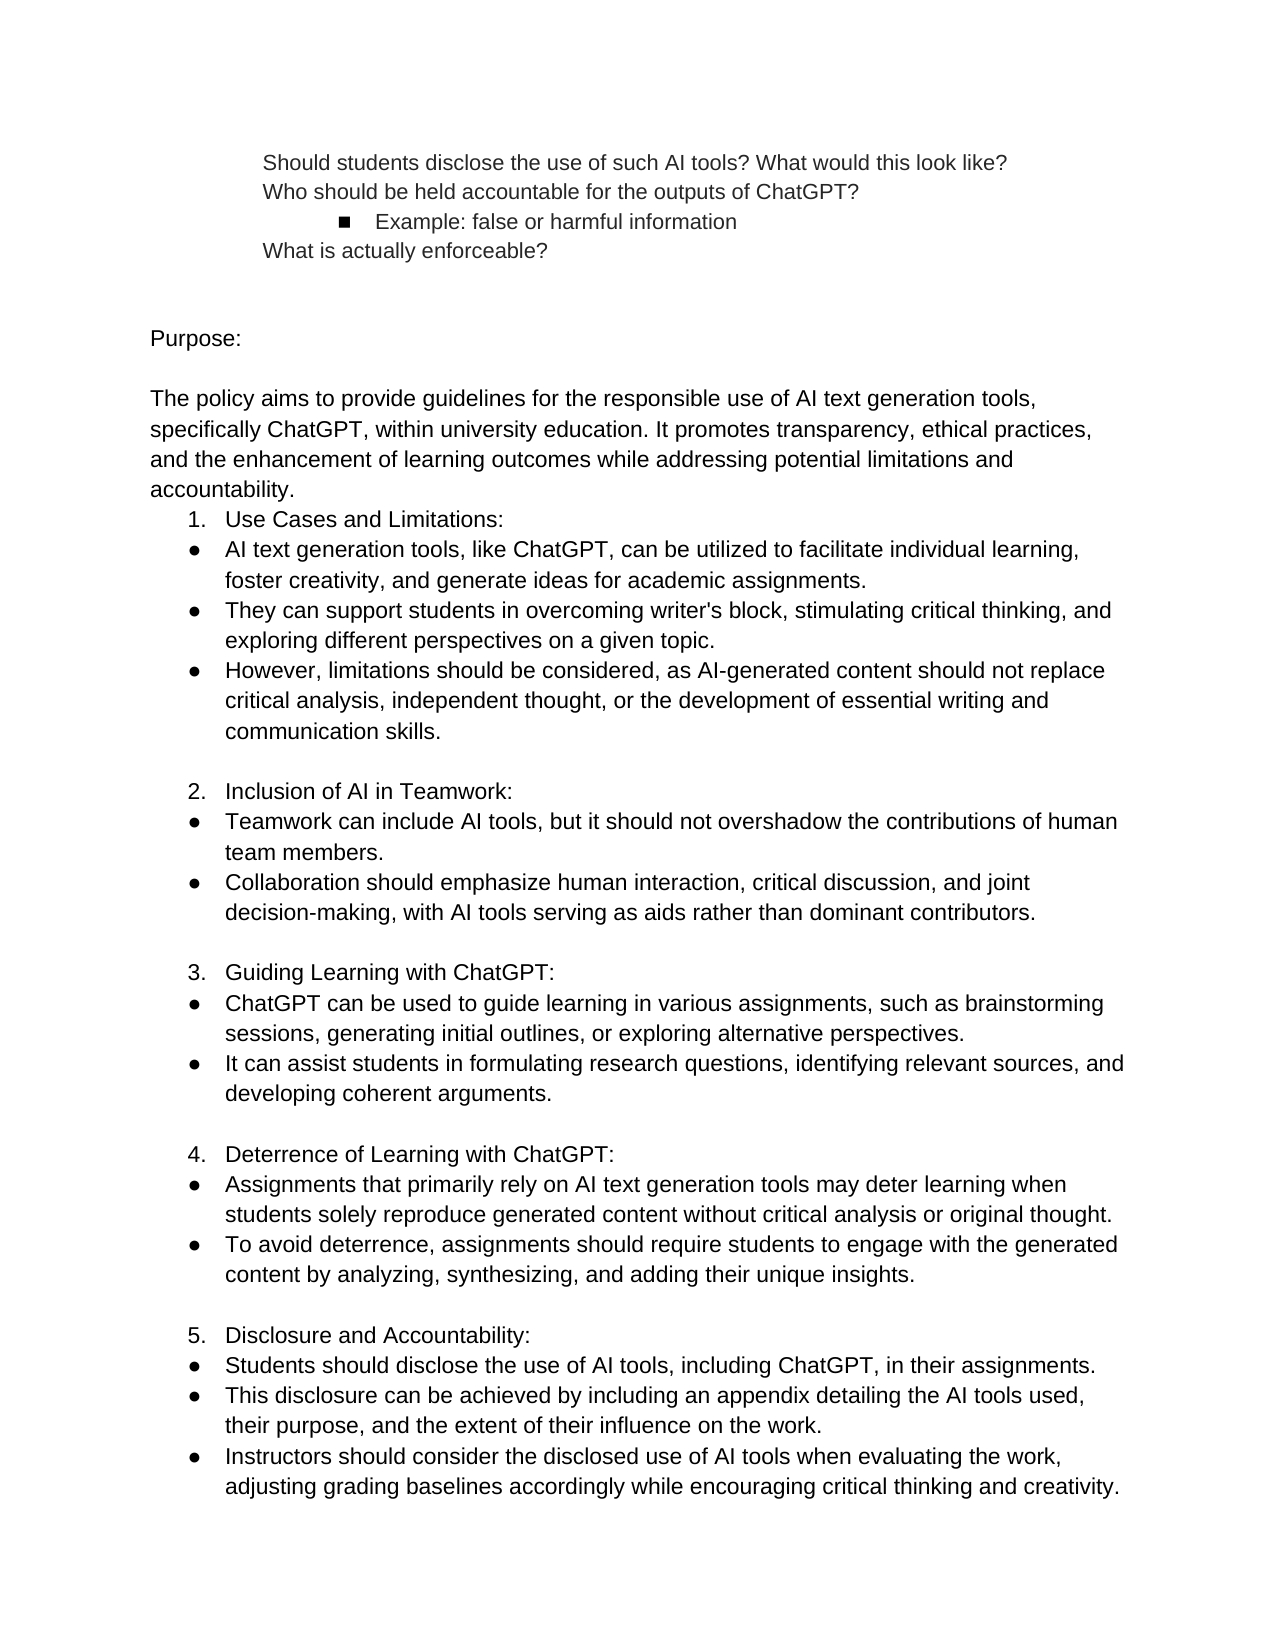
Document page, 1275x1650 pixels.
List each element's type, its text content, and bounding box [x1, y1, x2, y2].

list AI text generation tools, like ChatGPT, can be utilized to facilitate individual learning, foster creativity, and generate ideas for academic assignments. [187, 536, 1125, 593]
list Use Cases and Limitations: [187, 506, 1125, 533]
list To avoid deterrence, assignments should require students to engage with the generated content by analyzing, synthesizing, and adding their unique insights. [187, 1231, 1125, 1288]
list Teamwork can include AI tools, but it should not overshadow the contributions of human team members. [187, 808, 1125, 865]
list It can assist students in formulating research questions, identifying relevant sources, and developing coherent arguments. [187, 1050, 1125, 1107]
list Deterrence of Learning with ChatGPT: [187, 1141, 1125, 1167]
list Guiding Learning with ChatGPT: [187, 959, 1125, 986]
list Who should be held accountable for the outputs of ChatGPT? [262, 179, 1125, 204]
list They can support students in overcoming writer's block, stimulating critical thinking, and exploring different perspectives on a given topic. [187, 597, 1125, 653]
list What is actually enforceable? [262, 238, 1125, 263]
list Should students disclose the use of such AI tools? What would this look like? [262, 150, 1125, 175]
text The policy aims to provide guidelines for the responsible use of AI text generation tools, specifically ChatGPT, within university education. It promotes transparency, ethical practices, and the enhancement of learning outcomes while addressing potential limitations and accountability. [150, 385, 1125, 502]
list Instructors should consider the disclosed use of AI tools when evaluating the work, adjusting grading baselines accordingly while encouraging critical thinking and creativity. [187, 1443, 1125, 1499]
list Example: false or harmful information [337, 208, 1125, 234]
list Assignments that primarily rely on AI text generation tools may deter learning when students solely reproduce generated content without critical analysis or original thought. [187, 1171, 1125, 1227]
list Disclosure and Accountability: [187, 1322, 1125, 1348]
text Purpose: [150, 325, 1125, 351]
list ChatGPT can be used to guide learning in various assignments, such as brainstorming sessions, generating initial outlines, or exploring alternative perspectives. [187, 989, 1125, 1046]
list Students should disclose the use of AI tools, including ChatGPT, in their assignments. [187, 1352, 1125, 1378]
list Collaboration should emphasize human interaction, critical discussion, and joint decision-making, with AI tools serving as aids rather than dominant contributors. [187, 869, 1125, 925]
list Inclusion of AI in Teamwork: [187, 778, 1125, 804]
list This disclosure can be achieved by including an appendix detailing the AI tools used, their purpose, and the extent of their influence on the work. [187, 1382, 1125, 1439]
list However, limitations should be considered, as AI-generated content should not replace critical analysis, independent thought, or the development of essential writing and communication skills. [187, 657, 1125, 744]
